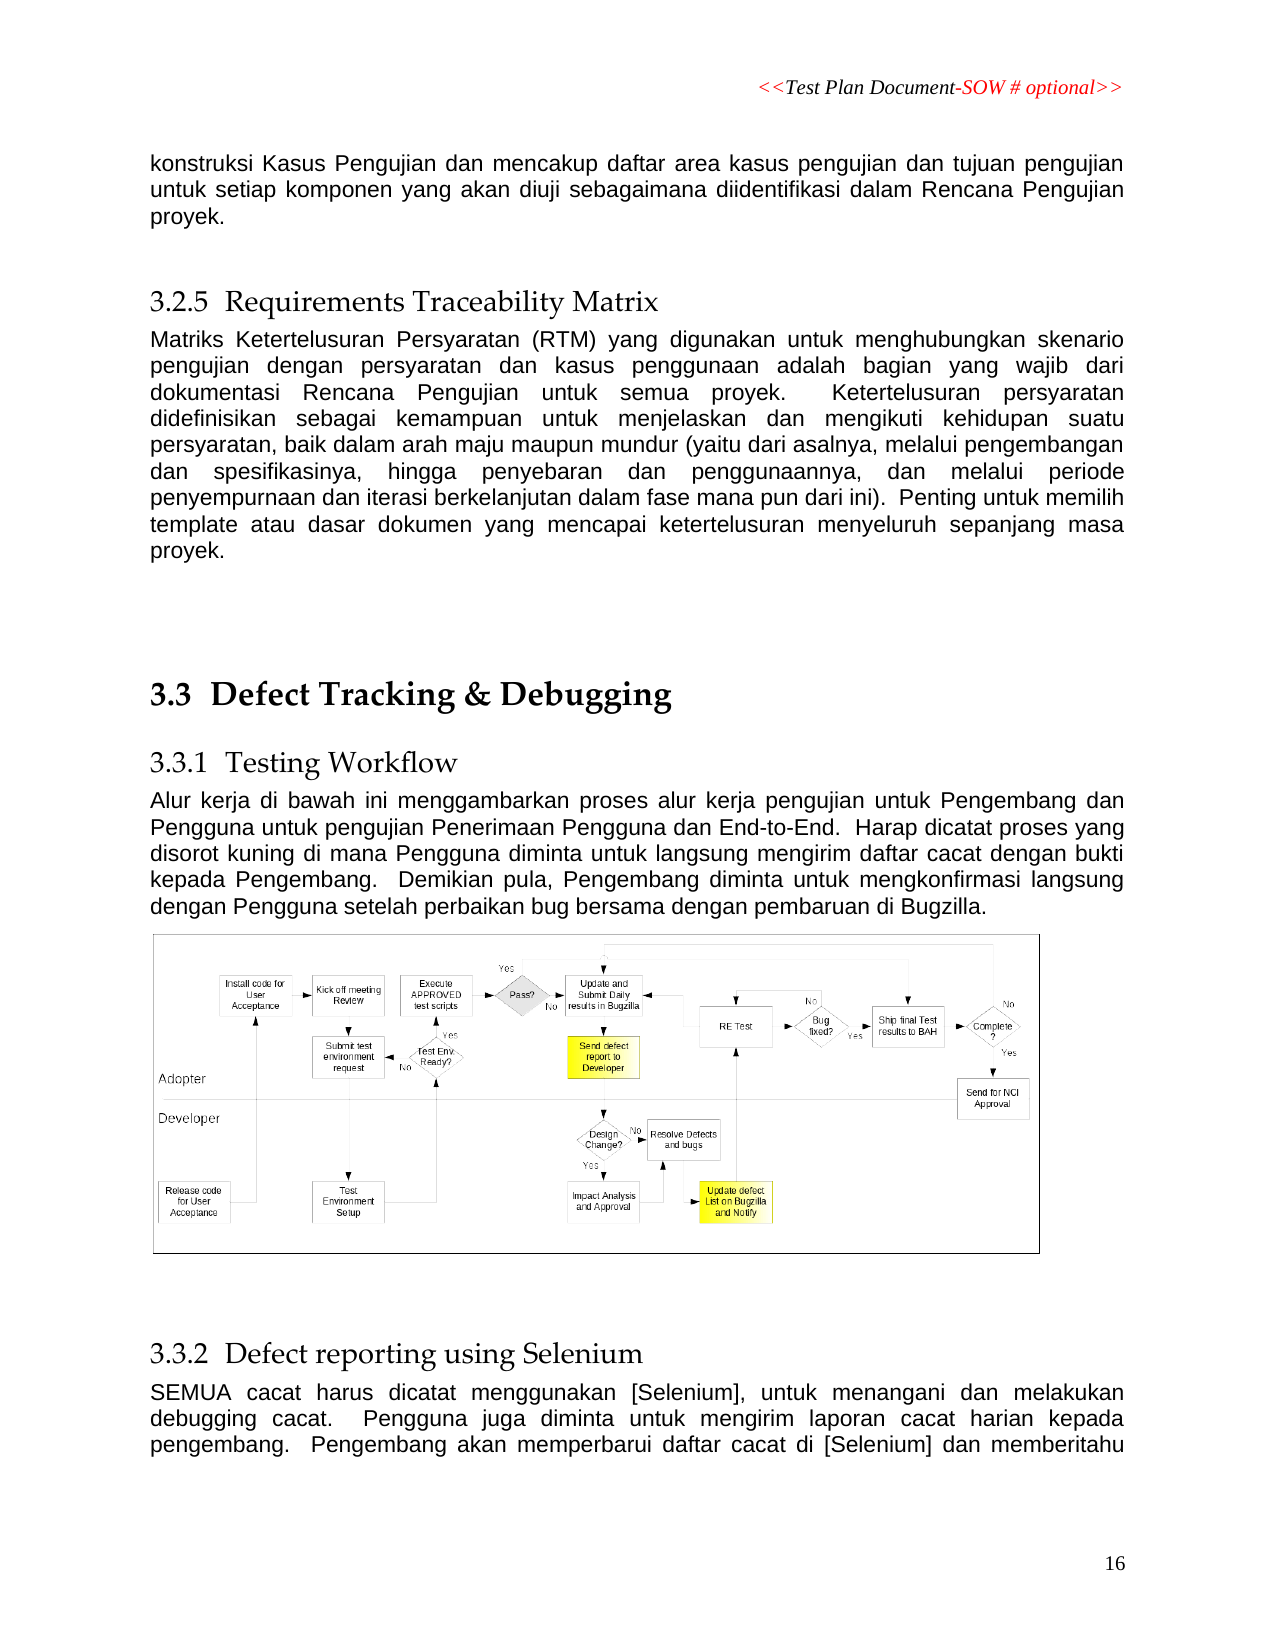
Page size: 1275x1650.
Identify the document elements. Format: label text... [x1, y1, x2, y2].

text Alur kerja di bawah ini menggambarkan proses alur kerja pengujian untuk Pengembang dan Pengguna untuk pengujian Penerimaan Pengguna dan End-to-End. Harap dicatat proses yang disorot kuning di mana Pengguna diminta untuk langsung mengirim daftar cacat dengan bukti kepada Pengembang. Demikian pula, Pengembang diminta untuk mengkonfirmasi langsung dengan Pengguna setelah perbaikan bug bersama dengan pembaruan di Bugzilla. [150, 787, 1125, 919]
list Defect Tracking & Debugging [150, 670, 1125, 717]
list Requirements Traceability Matrix [150, 280, 1125, 320]
list Defect reporting using Selenium [150, 1333, 1125, 1372]
text Matriks Ketertelusuran Persyaratan (RTM) yang digunakan untuk menghubungkan skenario pengujian dengan persyaratan dan kasus penggunaan adalah bagian yang wajib dari dokumentasi Rencana Pengujian untuk semua proyek. Ketertelusuran persyaratan didefinisikan sebagai kemampuan untuk menjelaskan dan mengikuti kehidupan suatu persyaratan, baik dalam arah maju maupun mundur (yaitu dari asalnya, melalui pengembangan dan spesifikasinya, hingga penyebaran dan penggunaannya, dan melalui periode penyempurnaan dan iterasi berkelanjutan dalam fase mana pun dari ini). Penting untuk memilih template atau dasar dokumen yang mencapai ketertelusuran menyeluruh sepanjang masa proyek. [150, 326, 1125, 563]
list Testing Workflow [150, 742, 1125, 781]
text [150, 150, 1125, 229]
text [150, 1378, 1125, 1458]
